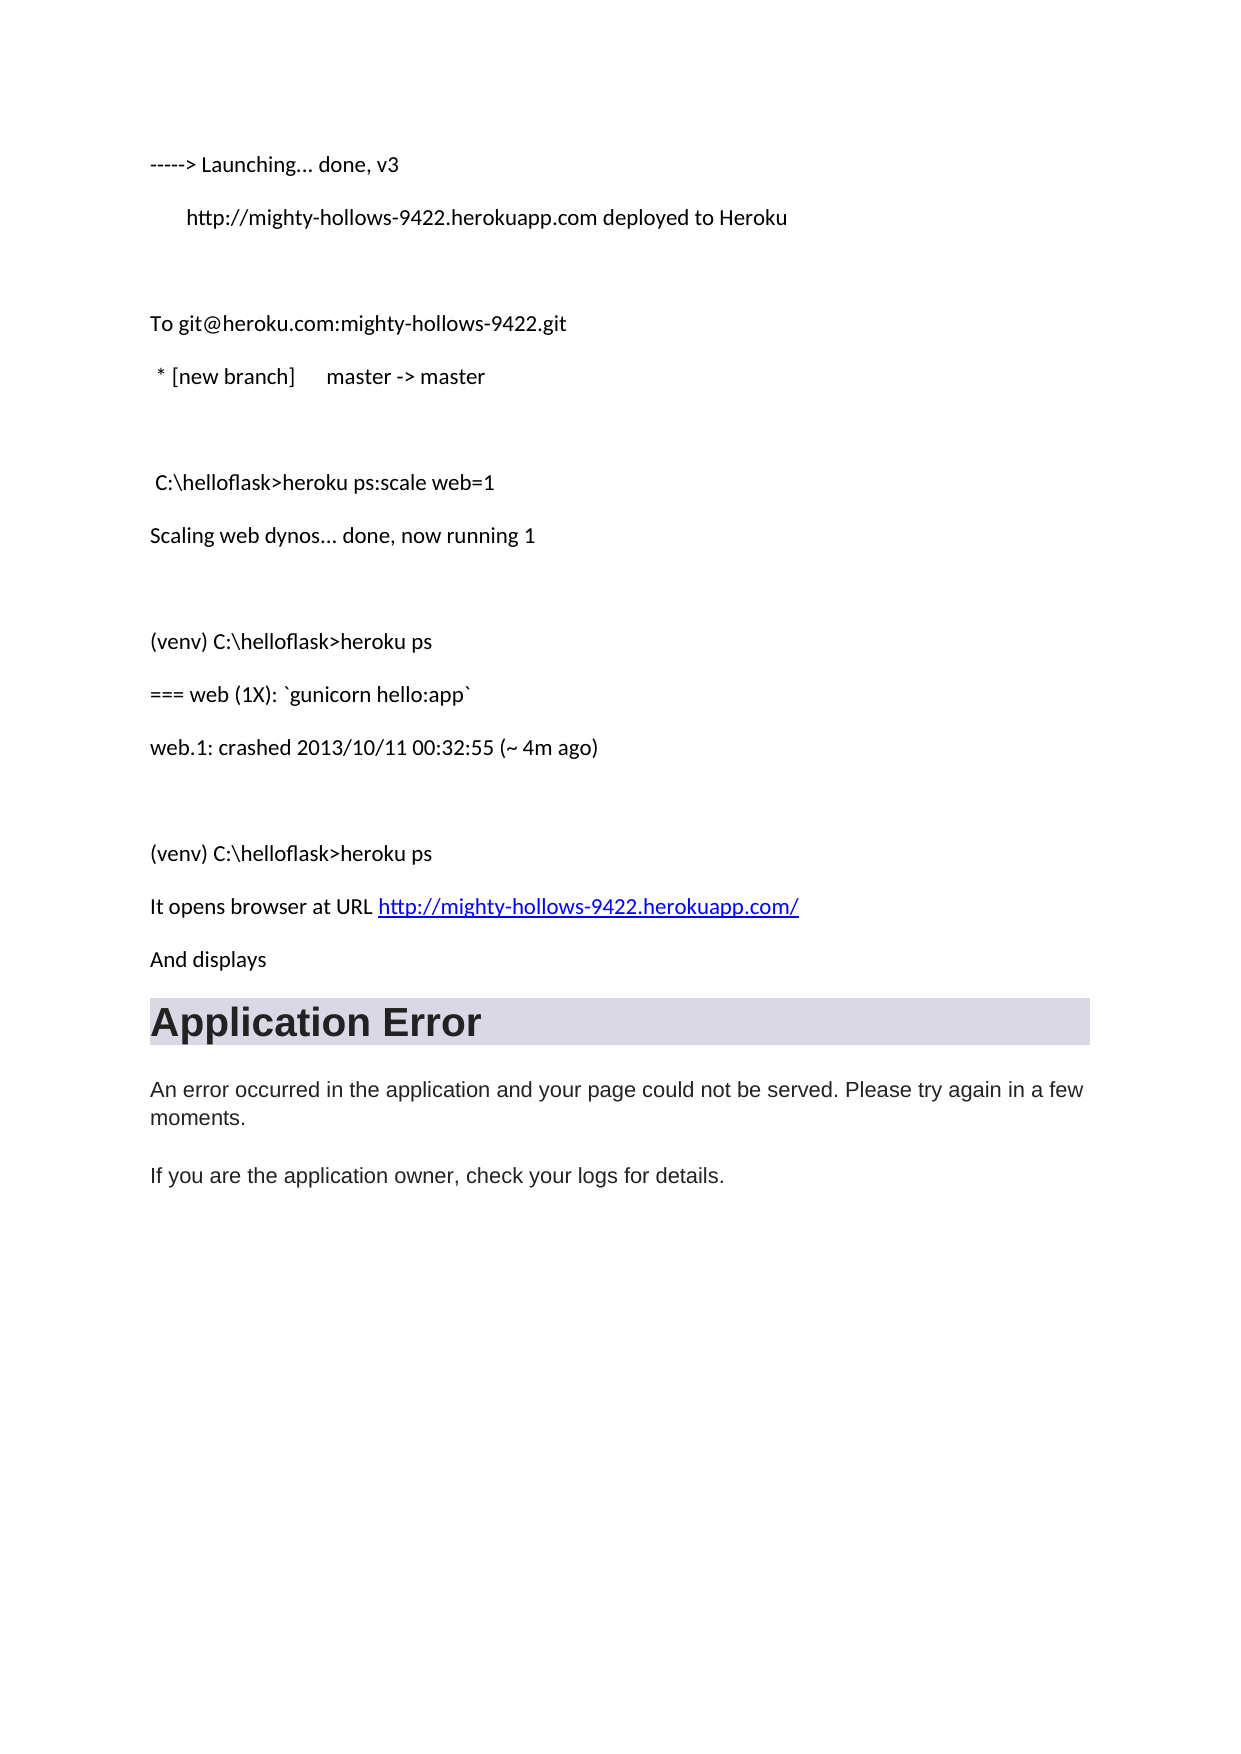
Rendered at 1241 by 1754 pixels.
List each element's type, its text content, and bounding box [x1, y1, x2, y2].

text C:\helloflask>heroku ps:scale web=1 [150, 468, 1090, 496]
text -----> Launching... done, v3 [150, 150, 1090, 178]
text Scaling web dynos... done, now running 1 [150, 521, 1090, 549]
text An error occurred in the application and your page could not be served. Please try again in a few moments. [150, 1074, 1090, 1131]
text === web (1X): `gunicorn hello:app` [150, 680, 1090, 708]
text If you are the application owner, check your logs for details. [150, 1160, 1090, 1188]
text (venv) C:\helloflask>heroku ps [150, 627, 1090, 655]
text It opens browser at URL http://mighty-hollows-9422.herokuapp.com/ [150, 892, 1090, 920]
text To git@heroku.com:mighty-hollows-9422.git [150, 309, 1090, 337]
text (venv) C:\helloflask>heroku ps [150, 839, 1090, 867]
text web.1: crashed 2013/10/11 00:32:55 (~ 4m ago) [150, 733, 1090, 761]
text Application Error [150, 998, 1090, 1045]
text http://mighty-hollows-9422.herokuapp.com deployed to Heroku [150, 203, 1090, 231]
text * [new branch] master -> master [150, 362, 1090, 390]
text And displays [150, 945, 1090, 973]
